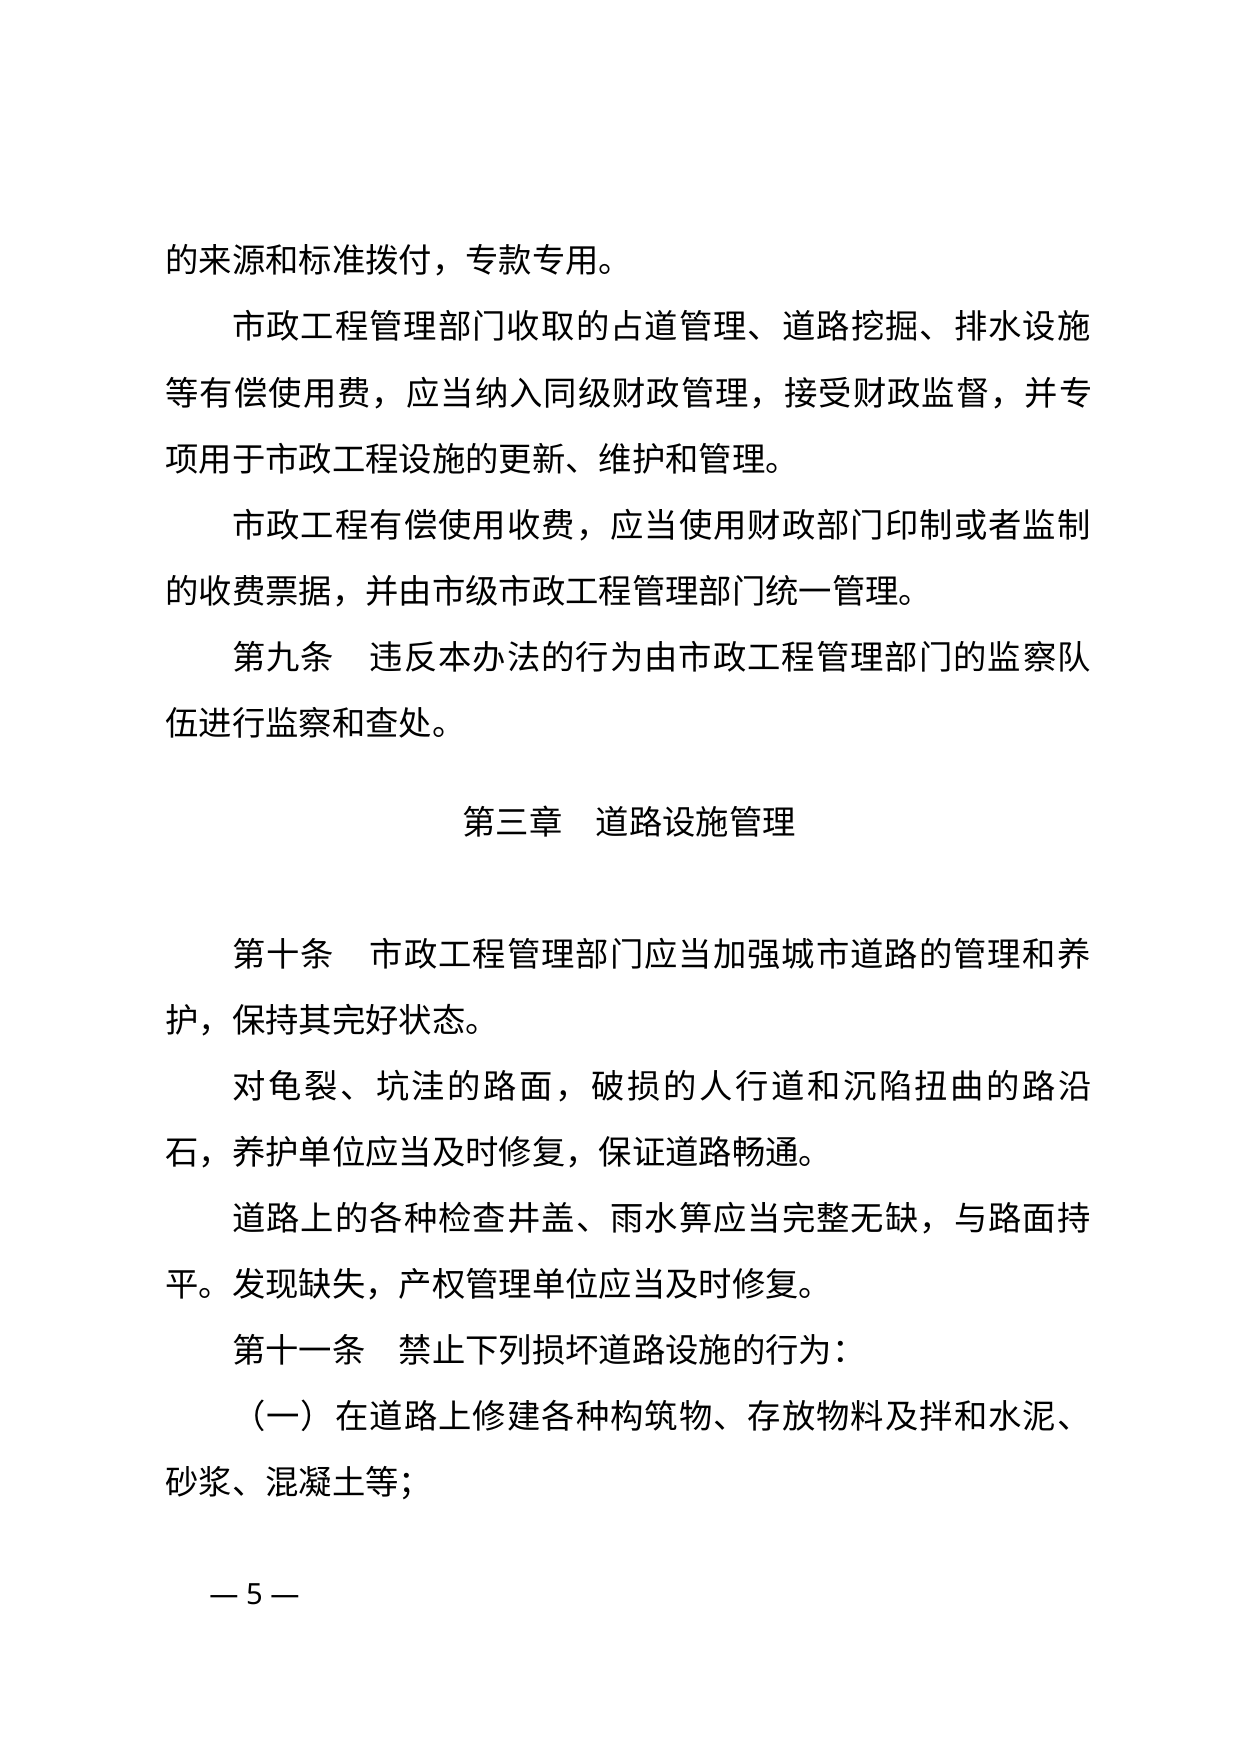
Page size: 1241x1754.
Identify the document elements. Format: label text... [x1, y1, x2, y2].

text 市政工程管理部门收取的占道管理、道路挖掘、排水设施等有偿使用费，应当纳入同级财政管理，接受财政监督，并专项用于市政工程设施的更新、维护和管理。 [165, 291, 1093, 489]
text 第十一条 禁止下列损坏道路设施的行为： [165, 1315, 1093, 1381]
text 第九条 违反本办法的行为由市政工程管理部门的监察队伍进行监察和查处。 [165, 622, 1093, 754]
text （一）在道路上修建各种构筑物、存放物料及拌和水泥、砂浆、混凝土等； [165, 1381, 1093, 1513]
text 第三章 道路设施管理 [165, 787, 1093, 853]
text 第十条 市政工程管理部门应当加强城市道路的管理和养护，保持其完好状态。 [165, 919, 1093, 1051]
text 市政工程有偿使用收费，应当使用财政部门印制或者监制的收费票据，并由市级市政工程管理部门统一管理。 [165, 489, 1093, 622]
text 道路上的各种检查井盖、雨水箅应当完整无缺，与路面持平。发现缺失，产权管理单位应当及时修复。 [165, 1183, 1093, 1315]
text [165, 225, 1093, 291]
text 对龟裂、坑洼的路面，破损的人行道和沉陷扭曲的路沿石，养护单位应当及时修复，保证道路畅通。 [165, 1051, 1093, 1183]
